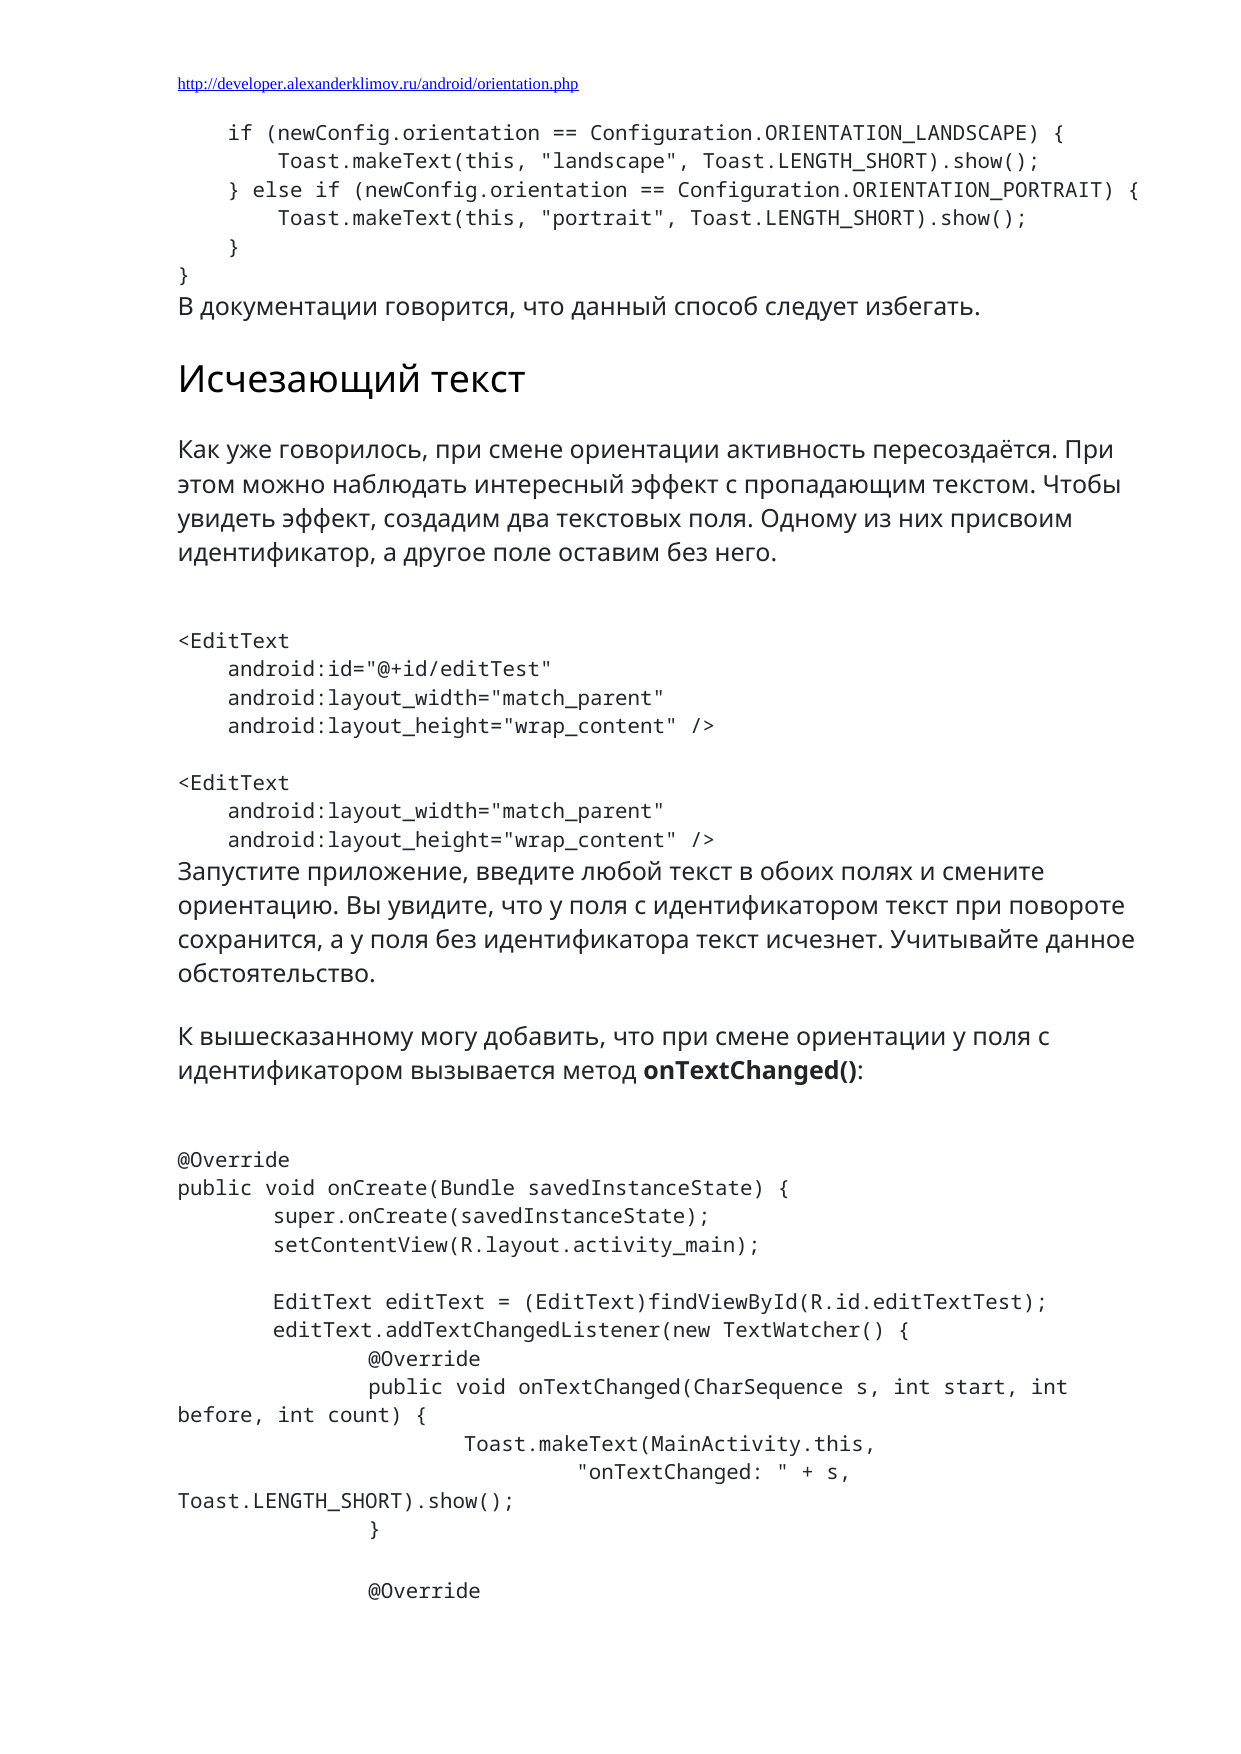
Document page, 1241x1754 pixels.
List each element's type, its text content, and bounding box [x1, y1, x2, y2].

text Toast.makeText(MainActivity.this, [177, 1429, 1152, 1457]
text android:layout_width="match_parent" [177, 683, 1152, 711]
text } [177, 260, 1152, 289]
text <EditText [177, 768, 1152, 797]
text setContentView(R.layout.activity_main); [177, 1230, 1152, 1258]
text В документации говорится, что данный способ следует избегать. [177, 289, 1152, 323]
text if (newConfig.orientation == Configuration.ORIENTATION_LANDSCAPE) { [177, 118, 1152, 147]
text android:layout_height="wrap_content" /> [177, 711, 1152, 740]
text android:layout_height="wrap_content" /> [177, 825, 1152, 853]
text @Override [177, 1576, 1152, 1605]
text Как уже говорилось, при смене ориентации активность пересоздаётся. При этом можно наблюдать интересный эффект с пропадающим текстом. Чтобы увидеть эффект, создадим два текстовых поля. Одному из них присвоим идентификатор, а другое поле оставим без него. [177, 432, 1152, 568]
text Toast.makeText(this, "landscape", Toast.LENGTH_SHORT).show(); [177, 147, 1152, 175]
text "onTextChanged: " + s, Toast.LENGTH_SHORT).show(); [177, 1457, 1152, 1514]
text public void onTextChanged(CharSequence s, int start, int before, int count) { [177, 1372, 1152, 1429]
text Toast.makeText(this, "portrait", Toast.LENGTH_SHORT).show(); [177, 203, 1152, 232]
text super.onCreate(savedInstanceState); [177, 1202, 1152, 1230]
text android:layout_width="match_parent" [177, 797, 1152, 825]
text android:id="@+id/editTest" [177, 654, 1152, 683]
text Исчезающий текст [177, 352, 1152, 403]
text } [177, 232, 1152, 260]
text К вышесказанному могу добавить, что при смене ориентации у поля с идентификатором вызывается метод onTextChanged(): [177, 1019, 1152, 1087]
text editText.addTextChangedListener(new TextWatcher() { [177, 1315, 1152, 1344]
text @Override [177, 1145, 1152, 1173]
text Запустите приложение, введите любой текст в обоих полях и смените ориентацию. Вы увидите, что у поля с идентификатором текст при повороте сохранится, а у поля без идентификатора текст исчезнет. Учитывайте данное обстоятельство. [177, 853, 1152, 990]
text @Override [177, 1344, 1152, 1372]
text public void onCreate(Bundle savedInstanceState) { [177, 1173, 1152, 1202]
text EditText editText = (EditText)findViewById(R.id.editTextTest); [177, 1287, 1152, 1315]
text } else if (newConfig.orientation == Configuration.ORIENTATION_PORTRAIT) { [177, 175, 1152, 203]
text } [177, 1514, 1152, 1543]
text <EditText [177, 626, 1152, 654]
